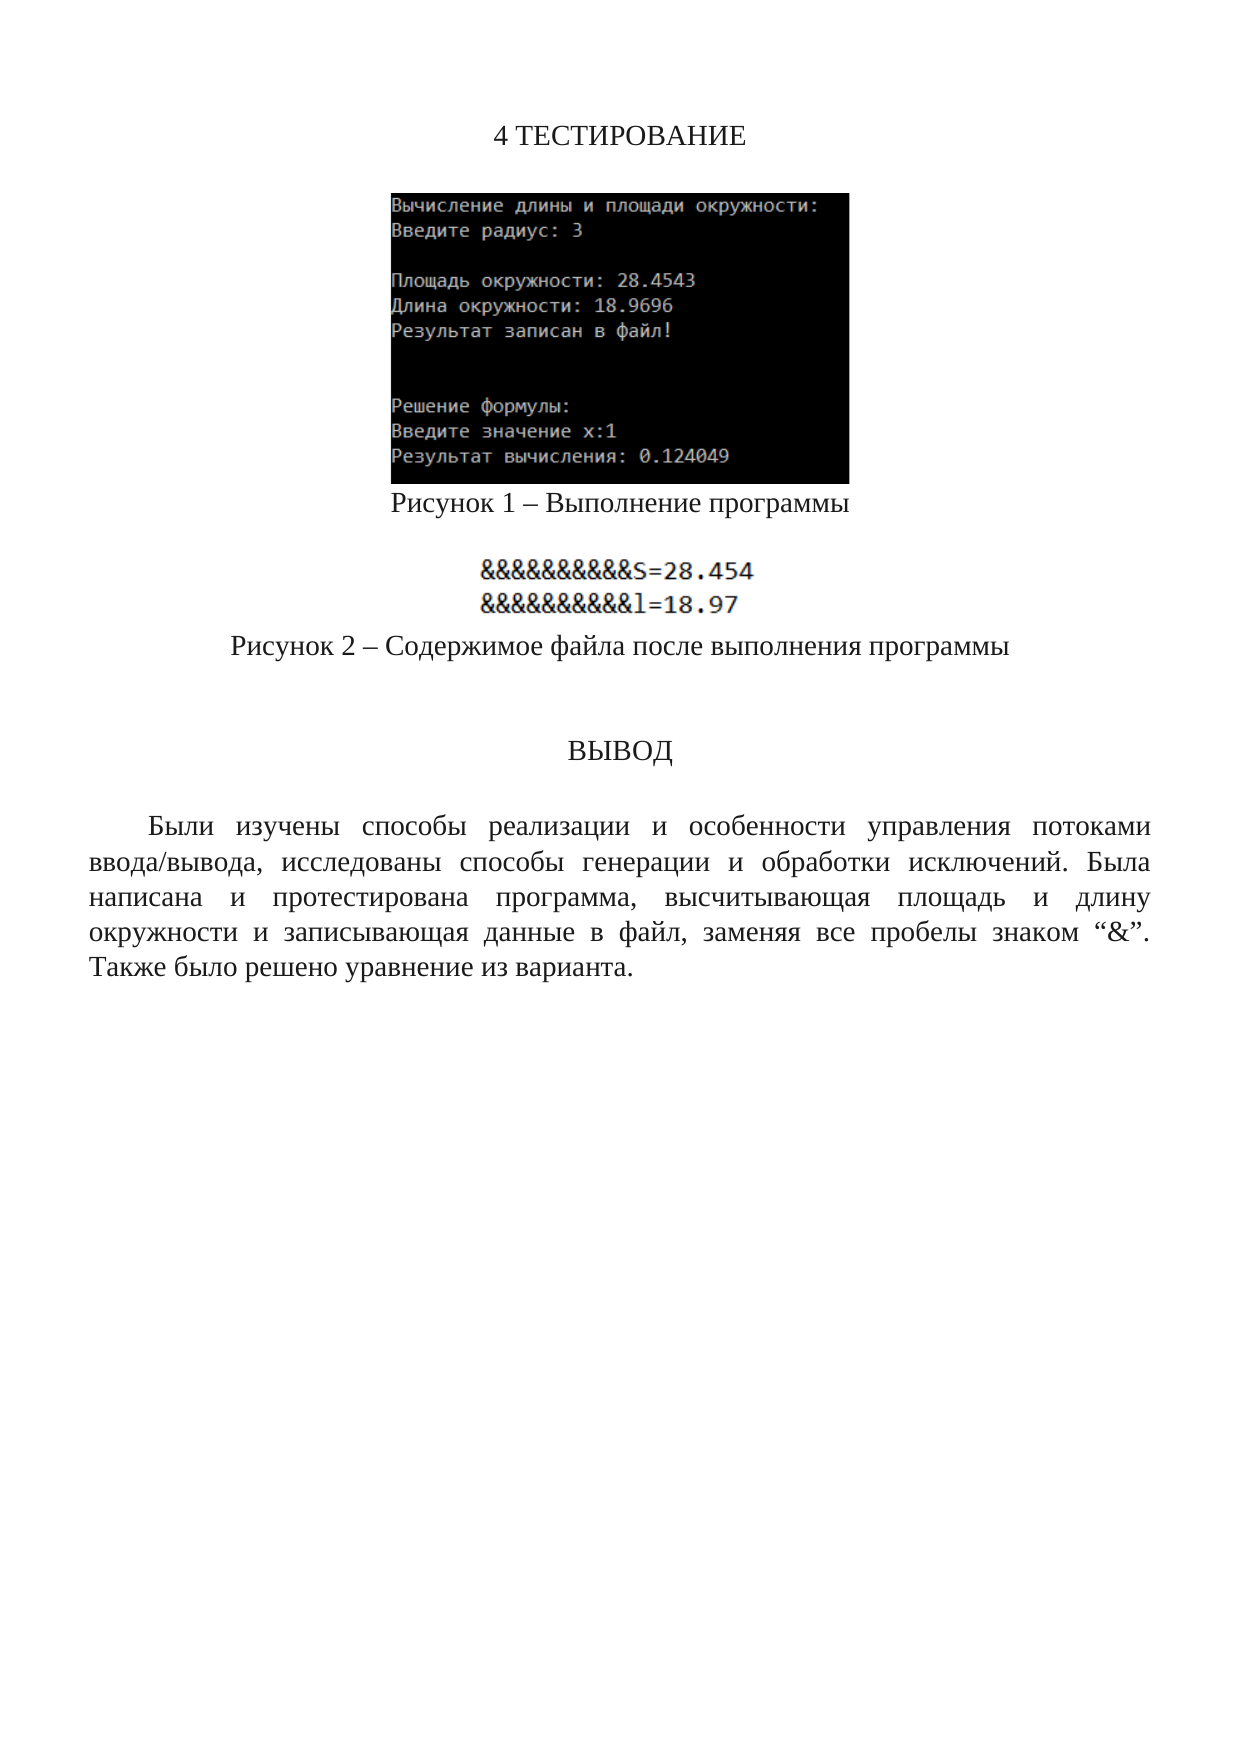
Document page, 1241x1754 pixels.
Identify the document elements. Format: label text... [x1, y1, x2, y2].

text ВЫВОД [88, 733, 1152, 767]
text Были изучены способы реализации и особенности управления потоками ввода/вывода, исследованы способы генерации и обработки исключений. Была написана и протестирована программа, высчитывающая площадь и длину окружности и записывающая данные в файл, заменяя все пробелы знаком “&”. Также было решено уравнение из варианта. [88, 808, 1152, 983]
text Рисунок 1 – Выполнение программы [88, 485, 1152, 518]
text 4 ТЕСТИРОВАНИЕ [88, 118, 1152, 152]
text Рисунок 2 – Содержимое файла после выполнения программы [88, 628, 1152, 661]
picture [476, 555, 765, 627]
picture [390, 193, 850, 484]
